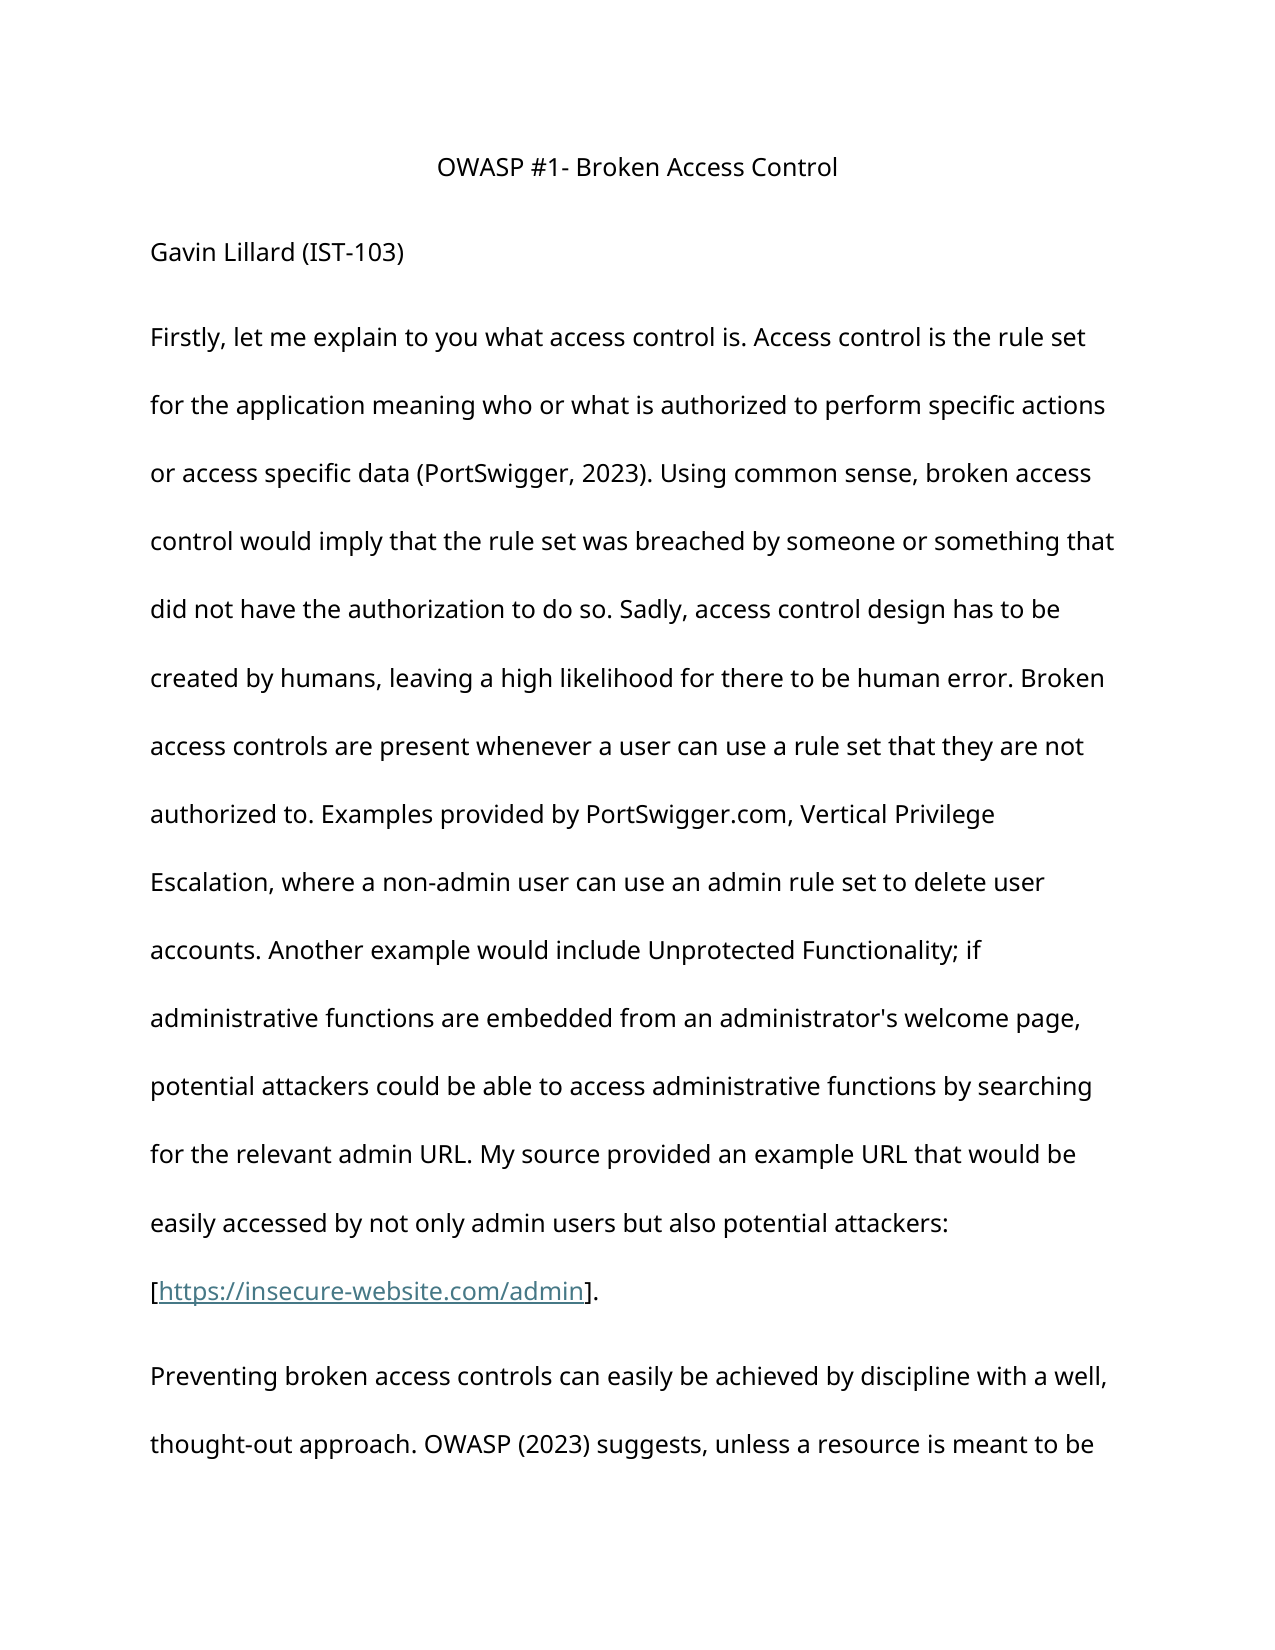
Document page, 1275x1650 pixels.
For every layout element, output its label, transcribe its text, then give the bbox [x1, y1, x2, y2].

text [150, 1358, 1125, 1460]
text Firstly, let me explain to you what access control is. Access control is the rule set for the application meaning who or what is authorized to perform specific actions or access specific data (PortSwigger, 2023). Using common sense, broken access control would imply that the rule set was breached by someone or something that did not have the authorization to do so. Sadly, access control design has to be created by humans, leaving a high likelihood for there to be human error. Broken access controls are present whenever a user can use a rule set that they are not authorized to. Examples provided by PortSwigger.com, Vertical Privilege Escalation, where a non-admin user can use an admin rule set to delete user accounts. Another example would include Unprotected Functionality; if administrative functions are embedded from an administrator's welcome page, potential attackers could be able to access administrative functions by searching for the relevant admin URL. My source provided an example URL that would be easily accessed by not only admin users but also potential attackers: [https://insecure-website.com/admin]. [150, 319, 1125, 1307]
text Gavin Lillard (IST-103) [150, 235, 1125, 269]
text OWASP #1- Broken Access Control [150, 150, 1125, 184]
